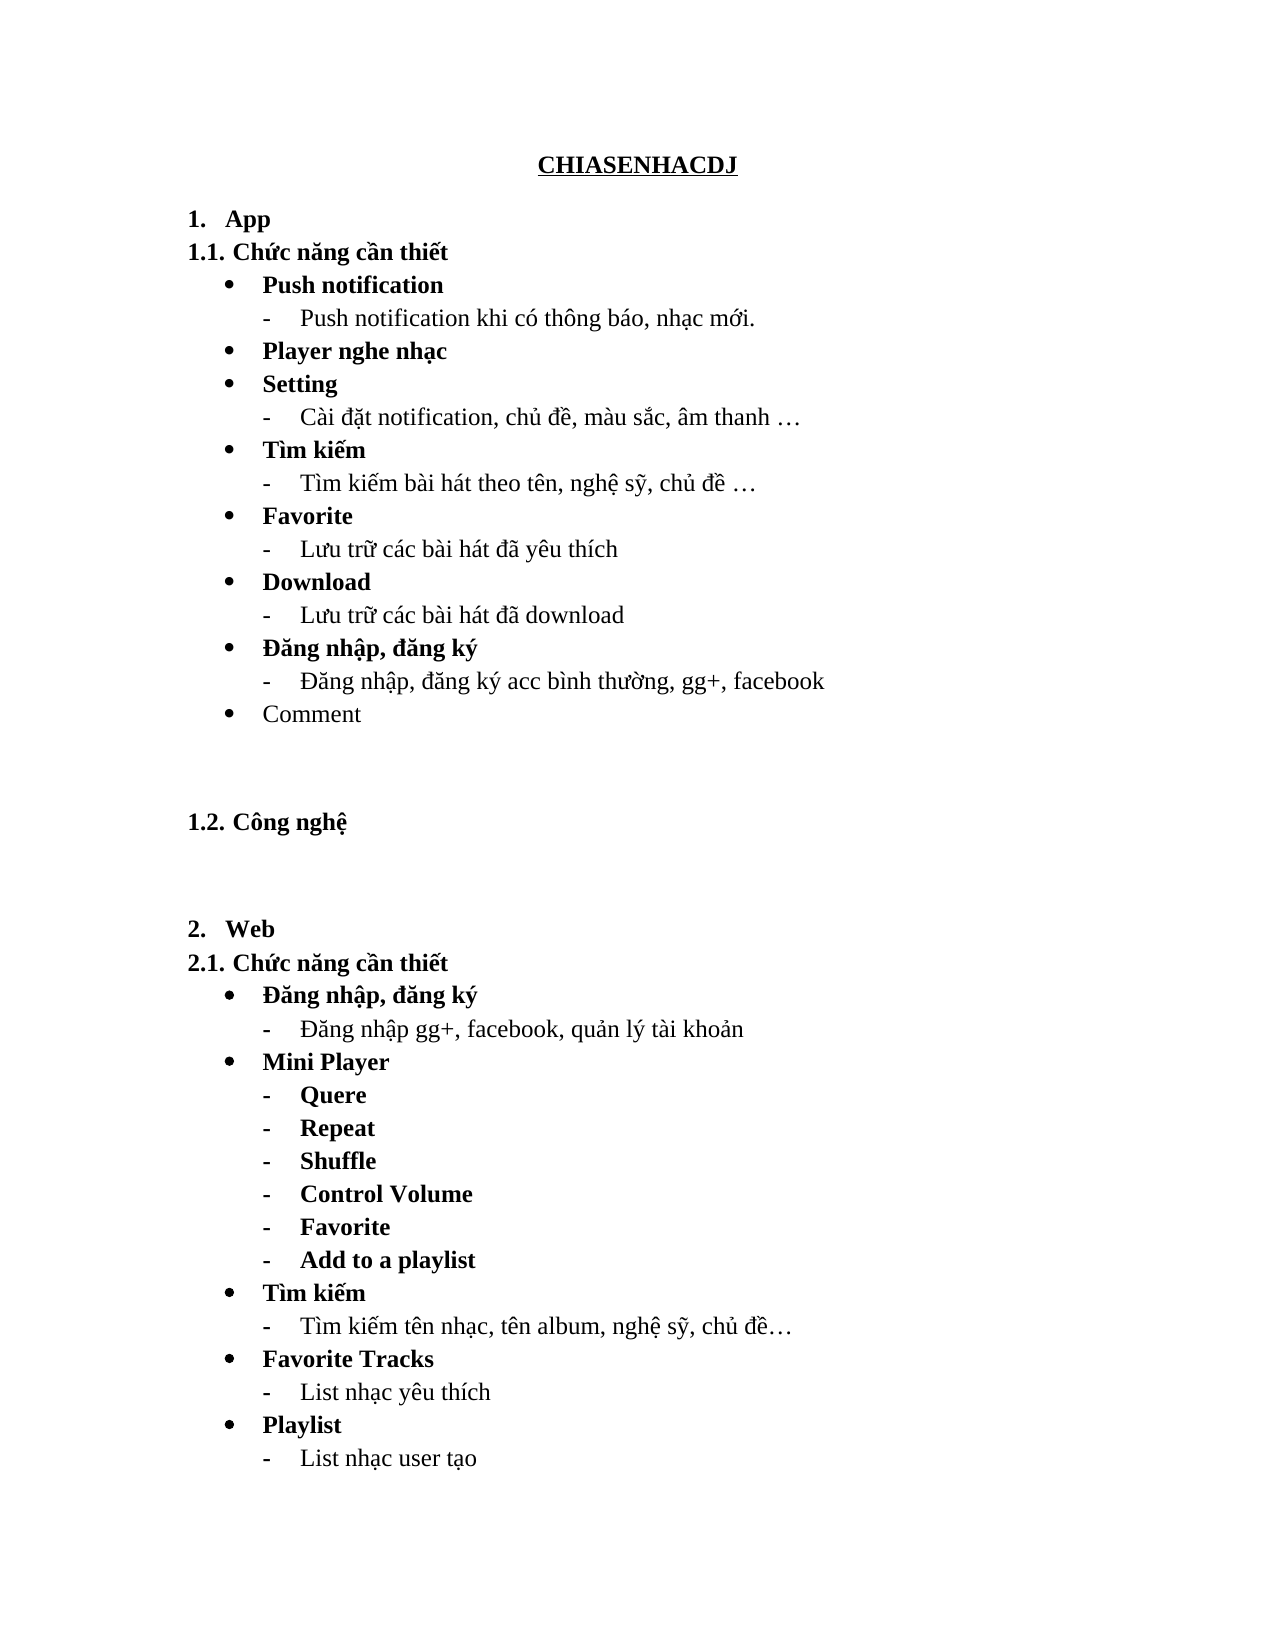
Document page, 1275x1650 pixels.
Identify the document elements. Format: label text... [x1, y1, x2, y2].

list Download [225, 567, 1125, 596]
list Favorite [262, 1212, 1125, 1241]
list Đăng nhập, đăng ký [225, 633, 1125, 662]
list Push notification khi có thông báo, nhạc mới. [262, 303, 1125, 332]
list Comment [225, 699, 1125, 728]
list Công nghệ [187, 807, 1125, 836]
list Chức năng cần thiết [187, 237, 1125, 266]
list List nhạc yêu thích [262, 1377, 1125, 1406]
list App [187, 204, 1125, 233]
list Tìm kiếm [225, 435, 1125, 464]
list Đăng nhập gg+, facebook, quản lý tài khoản [262, 1014, 1125, 1042]
list Cài đặt notification, chủ đề, màu sắc, âm thanh … [262, 402, 1125, 431]
list Favorite [225, 501, 1125, 530]
list Quere [262, 1080, 1125, 1108]
list Web [187, 914, 1125, 943]
list Tìm kiếm tên nhạc, tên album, nghệ sỹ, chủ đề… [262, 1311, 1125, 1339]
list Tìm kiếm bài hát theo tên, nghệ sỹ, chủ đề … [262, 468, 1125, 497]
list Control Volume [262, 1179, 1125, 1207]
list Đăng nhập, đăng ký [225, 981, 1125, 1009]
list Lưu trữ các bài hát đã download [262, 600, 1125, 629]
list Lưu trữ các bài hát đã yêu thích [262, 534, 1125, 563]
list Playlist [225, 1410, 1125, 1439]
list Shuffle [262, 1146, 1125, 1174]
list Đăng nhập, đăng ký acc bình thường, gg+, facebook [262, 666, 1125, 695]
list Repeat [262, 1113, 1125, 1141]
list Tìm kiếm [225, 1278, 1125, 1307]
text CHIASENHACDJ [150, 150, 1125, 179]
list List nhạc user tạo [262, 1443, 1125, 1472]
list Player nghe nhạc [225, 336, 1125, 365]
list Add to a playlist [262, 1245, 1125, 1273]
list Mini Player [225, 1047, 1125, 1075]
list Setting [225, 369, 1125, 398]
list Favorite Tracks [225, 1344, 1125, 1373]
list Chức năng cần thiết [187, 948, 1125, 976]
list Push notification [225, 270, 1125, 299]
